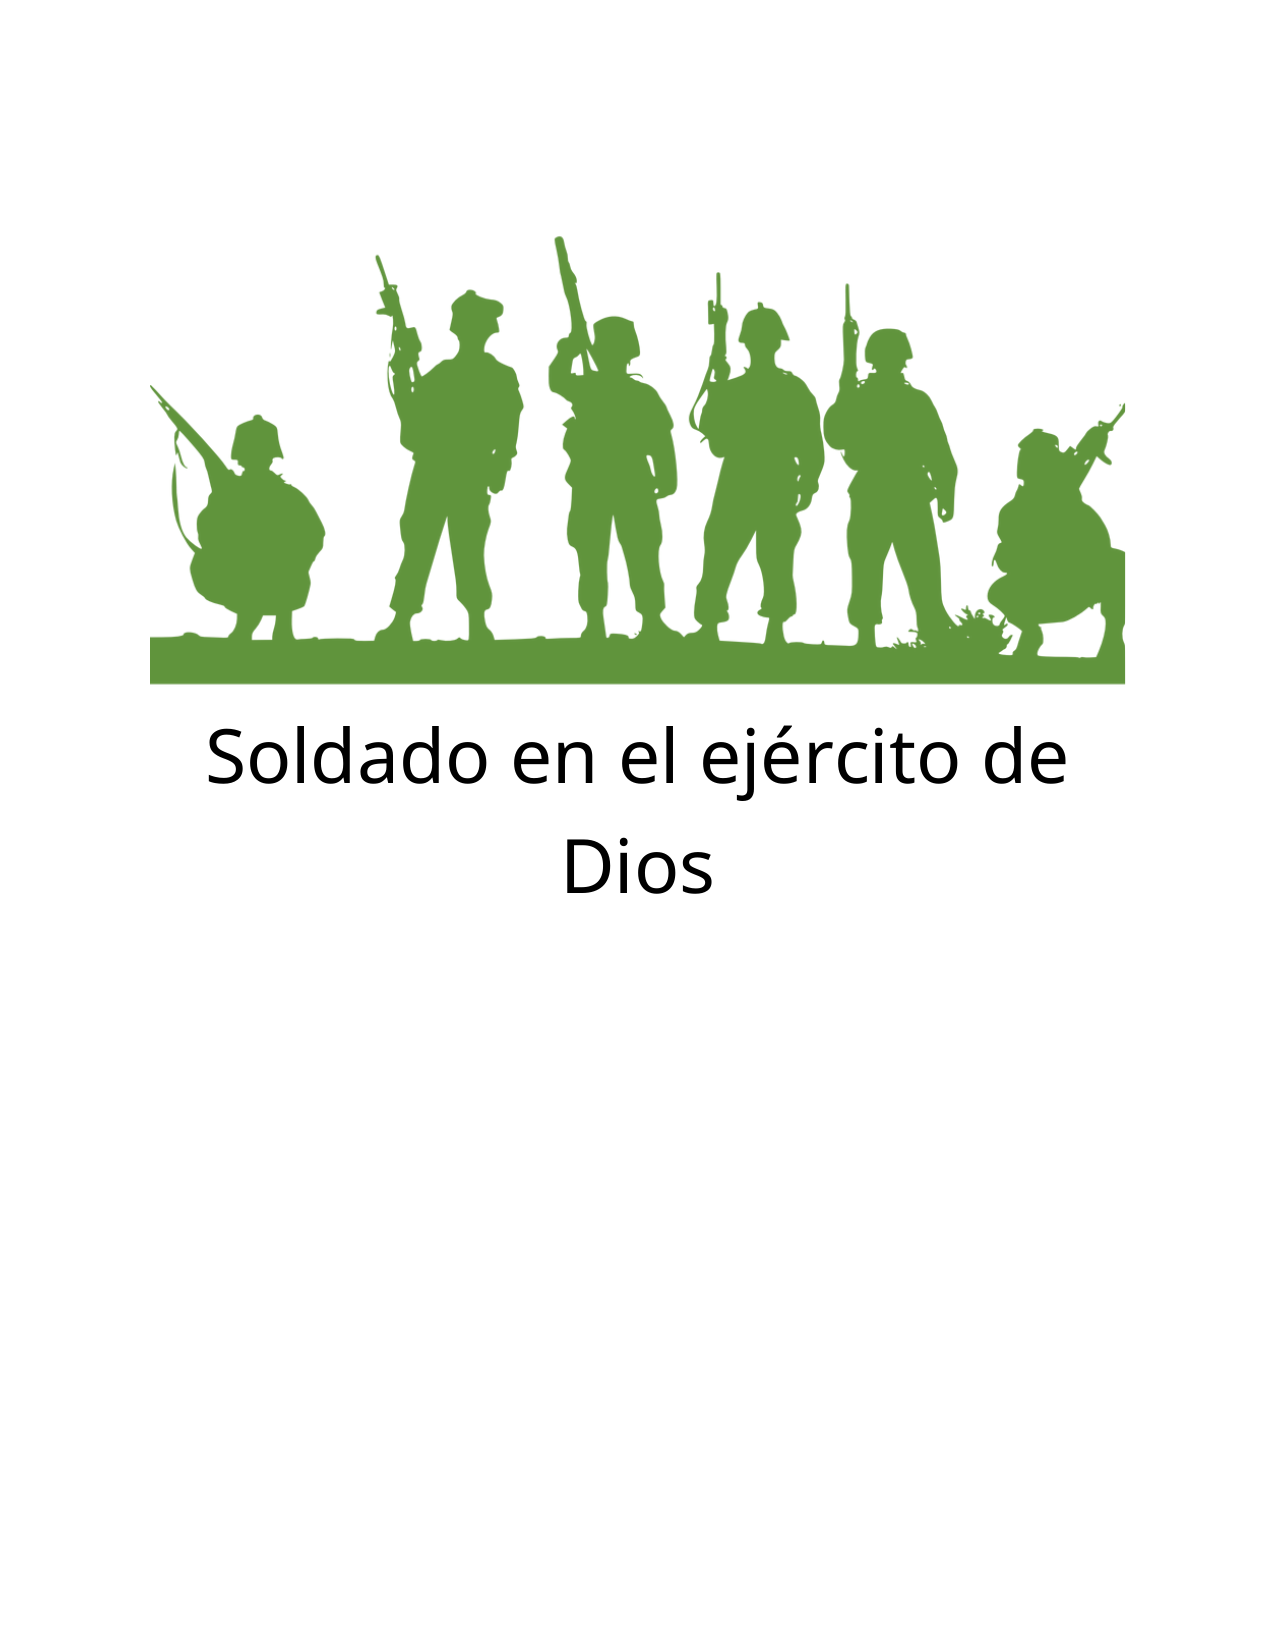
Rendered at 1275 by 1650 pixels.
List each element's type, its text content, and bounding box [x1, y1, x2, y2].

text Soldado en el ejército de Dios [150, 703, 1125, 916]
